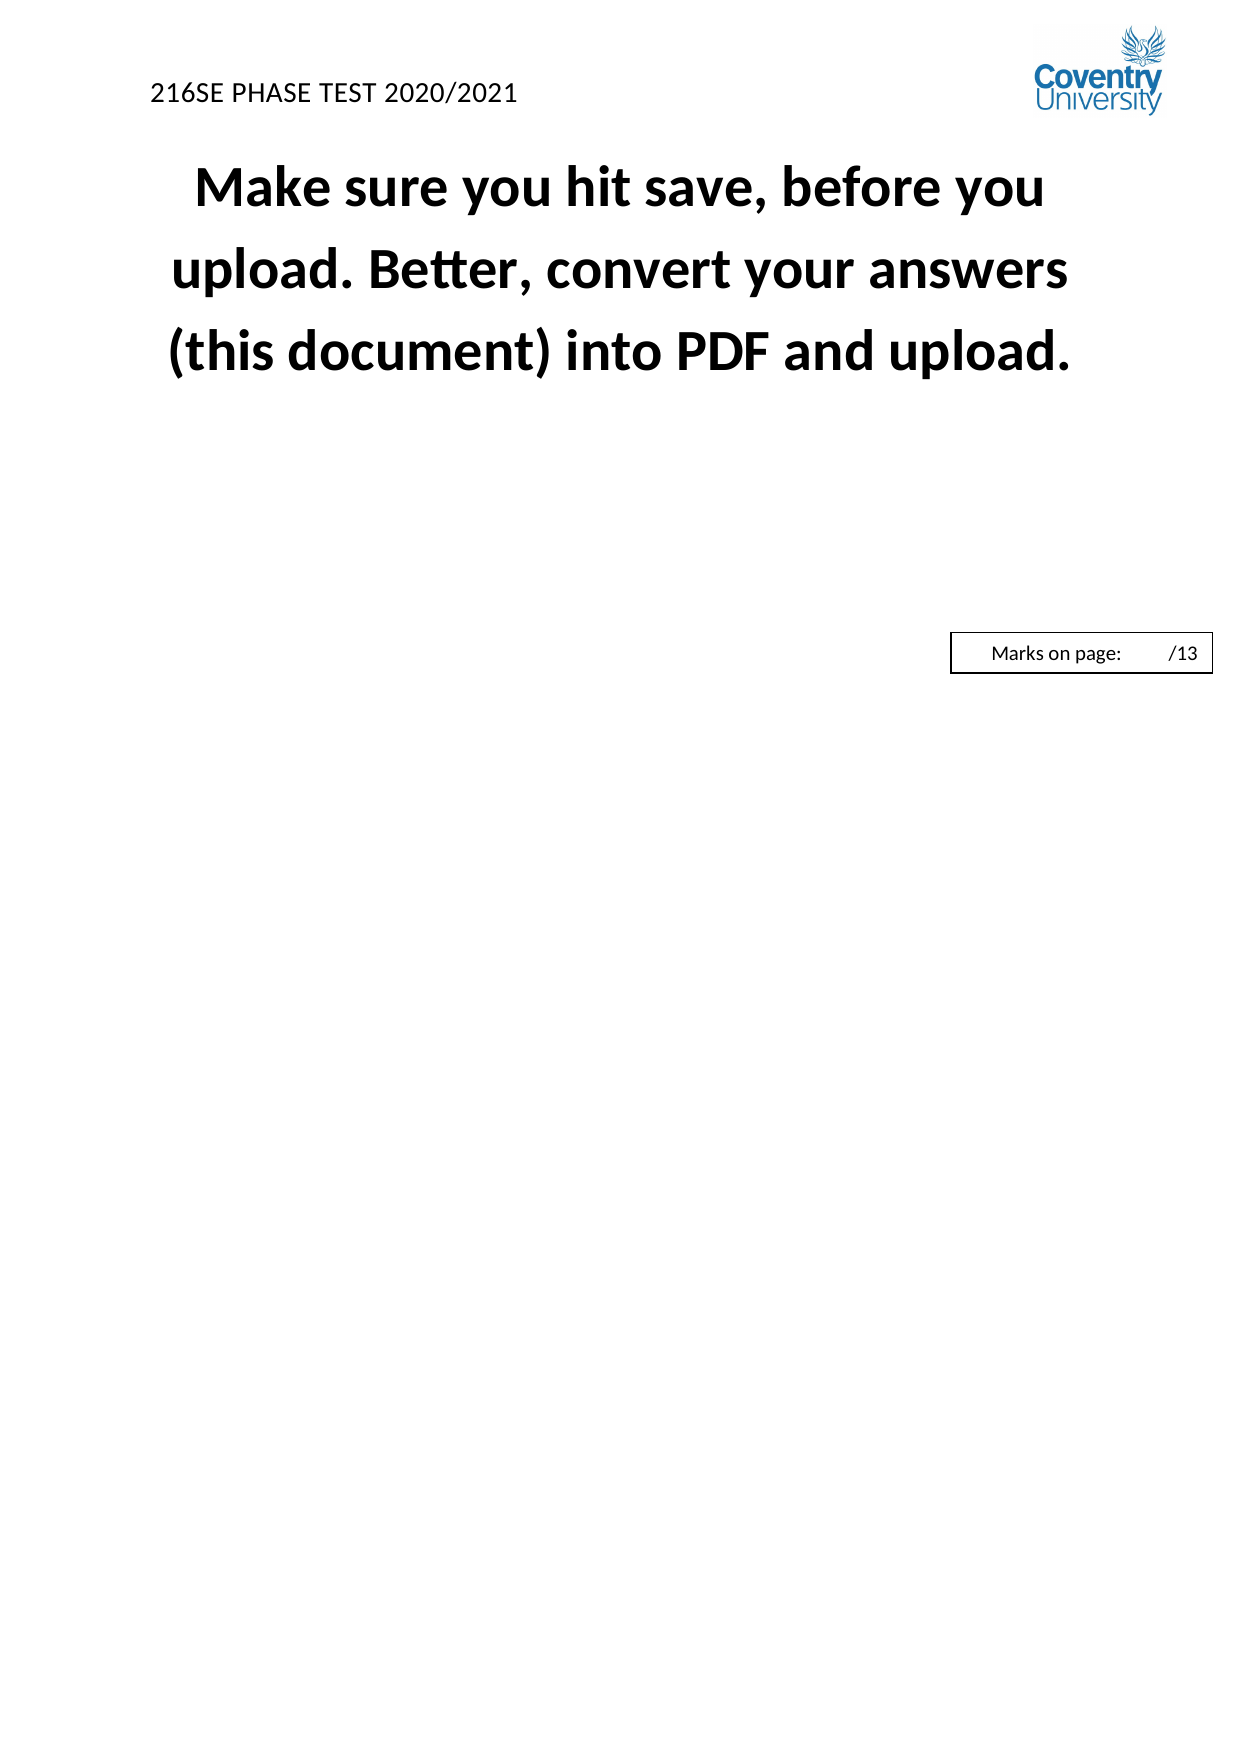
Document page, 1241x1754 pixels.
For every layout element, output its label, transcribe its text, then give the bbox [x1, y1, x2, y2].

text Make sure you hit save, before you upload. Better, convert your answers (this document) into PDF and upload. [150, 150, 1090, 385]
picture [1032, 24, 1168, 118]
